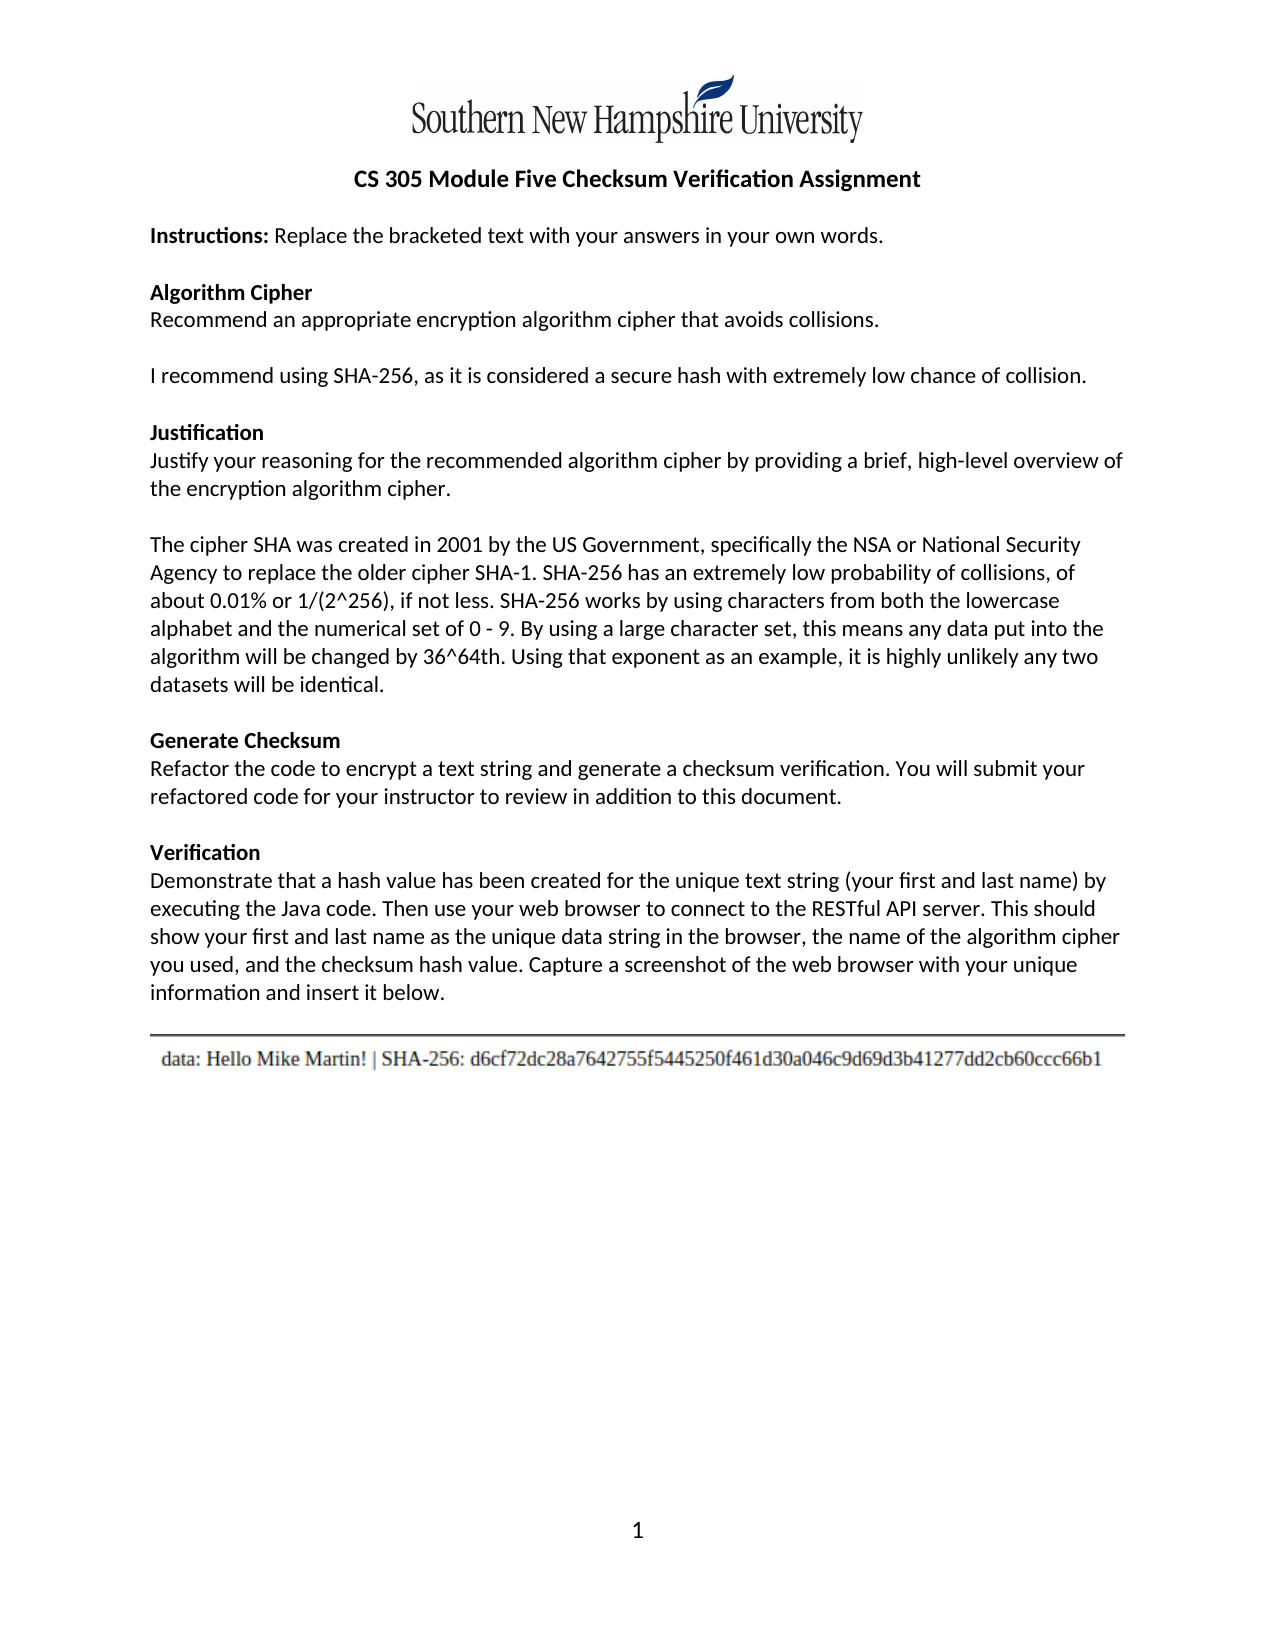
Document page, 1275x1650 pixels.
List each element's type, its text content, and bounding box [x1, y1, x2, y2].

picture [150, 1034, 1125, 1095]
text Demonstrate that a hash value has been created for the unique text string (your first and last name) by executing the Java code. Then use your web browser to connect to the RESTful API server. This should show your first and last name as the unique data string in the browser, the name of the algorithm cipher you used, and the checksum hash value. Capture a screenshot of the web browser with your unique information and insert it below. [150, 866, 1125, 1006]
text Justify your reasoning for the recommended algorithm cipher by providing a brief, high-level overview of the encryption algorithm cipher. [150, 446, 1125, 502]
subtitle CS 305 Module Five Checksum Verification Assignment [150, 163, 1125, 193]
subtitle Generate Checksum [150, 726, 1125, 754]
text Refactor the code to encrypt a text string and generate a checksum verification. You will submit your refactored code for your instructor to review in addition to this document. [150, 754, 1125, 810]
text The cipher SHA was created in 2001 by the US Government, specifically the NSA or National Security Agency to replace the older cipher SHA-1. SHA-256 has an extremely low probability of collisions, of about 0.01% or 1/(2^256), if not less. SHA-256 works by using characters from both the lowercase alphabet and the numerical set of 0 - 9. By using a large character set, this means any data put into the algorithm will be changed by 36^64th. Using that exponent as an example, it is highly unlikely any two datasets will be identical. [150, 530, 1125, 698]
text Instructions: Replace the bracketed text with your answers in your own words. [150, 222, 1125, 249]
subtitle Algorithm Cipher [150, 278, 1125, 306]
text Recommend an appropriate encryption algorithm cipher that avoids collisions. [150, 306, 1125, 334]
text I recommend using SHA-256, as it is considered a secure hash with extremely low chance of collision. [150, 362, 1125, 390]
subtitle Justification [150, 418, 1125, 446]
picture [412, 75, 863, 143]
subtitle Verification [150, 838, 1125, 866]
